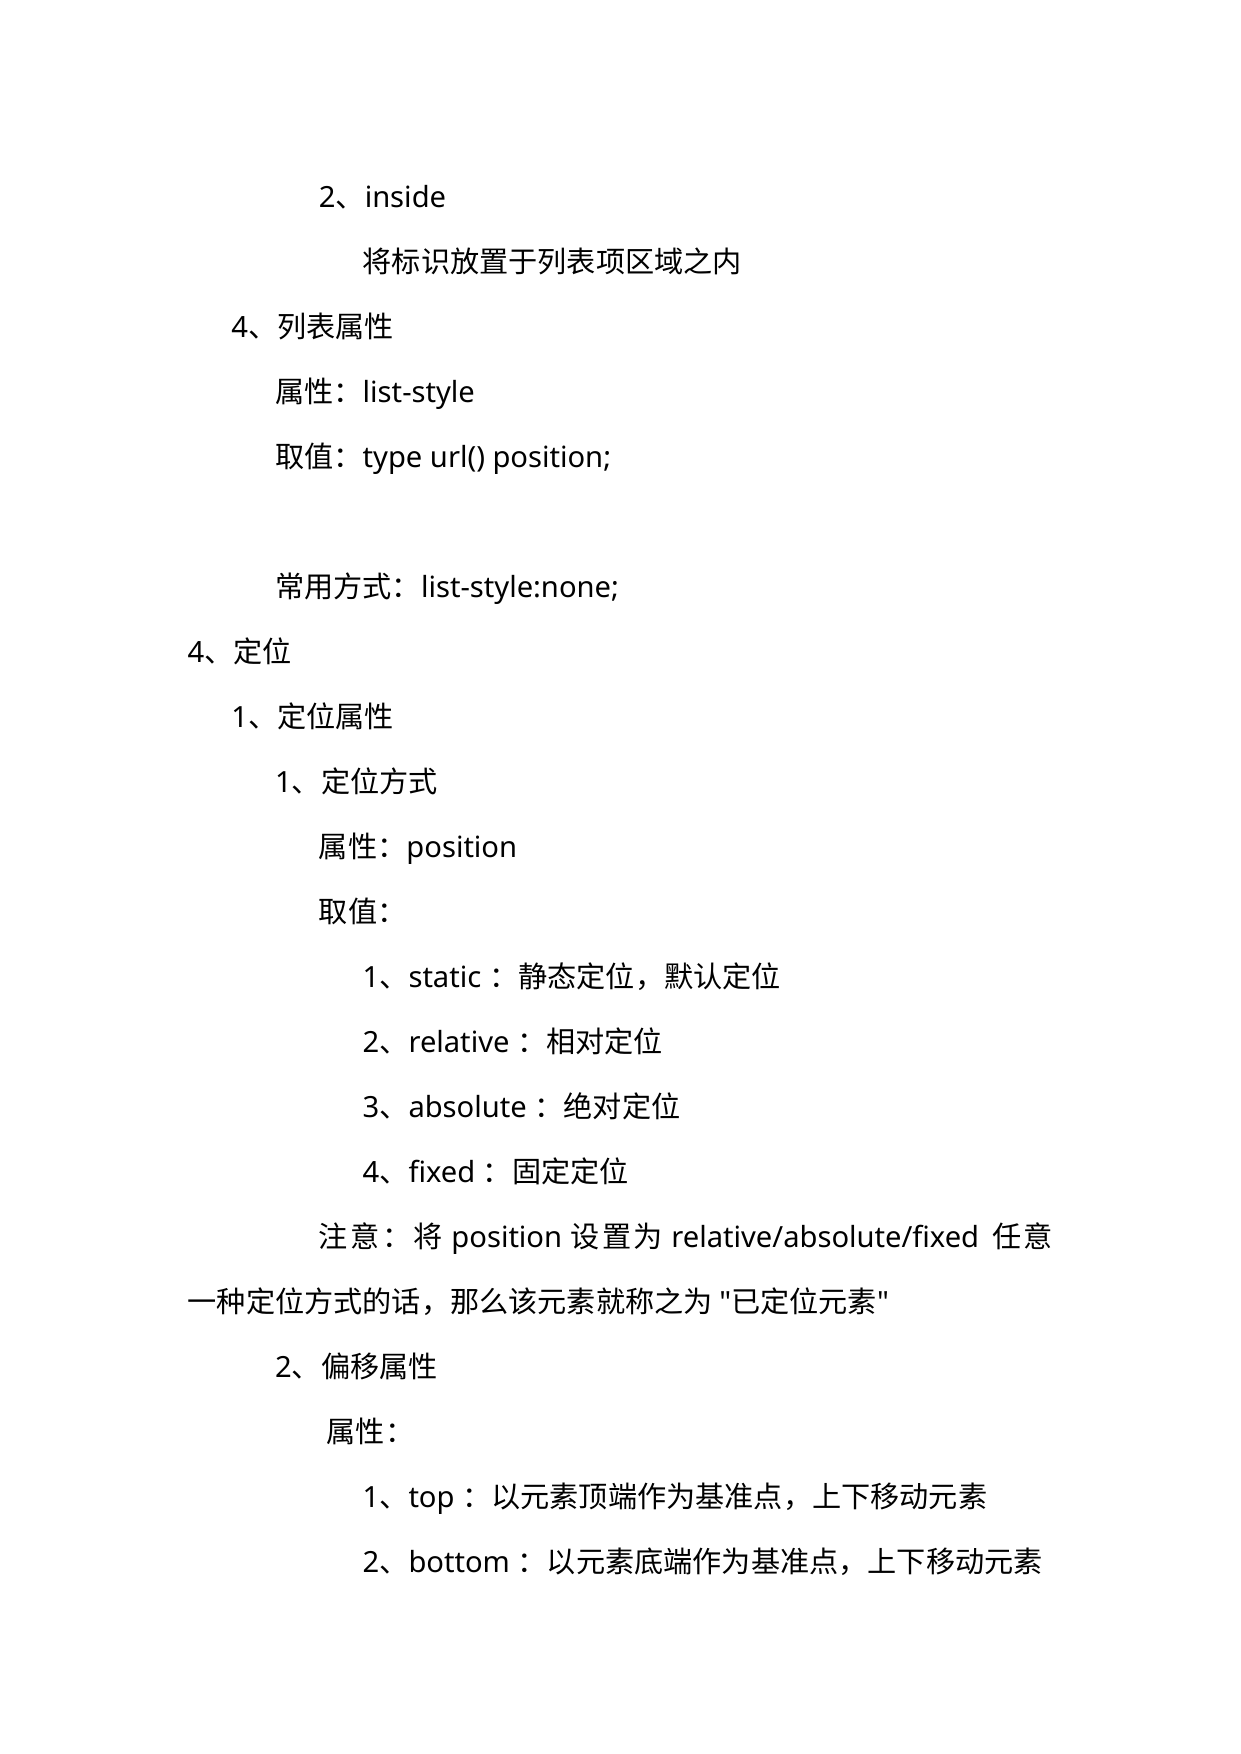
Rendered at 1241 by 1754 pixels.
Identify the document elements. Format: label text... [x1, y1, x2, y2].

text 取值：type url() position; [187, 422, 1053, 487]
text 属性： [187, 1397, 1053, 1462]
text 取值： [187, 877, 1053, 942]
text 将标识放置于列表项区域之内 [187, 227, 1053, 292]
text 1、top ：以元素顶端作为基准点，上下移动元素 [187, 1462, 1053, 1527]
text 4、fixed ：固定定位 [187, 1137, 1053, 1202]
text 3、absolute ：绝对定位 [187, 1072, 1053, 1137]
text 2、inside [187, 162, 1053, 227]
text 属性：list-style [187, 357, 1053, 422]
text 属性：position [187, 812, 1053, 877]
text 2、偏移属性 [187, 1332, 1053, 1397]
text 1、定位属性 [187, 682, 1053, 747]
text 4、列表属性 [187, 292, 1053, 357]
text 常用方式：list-style:none; [187, 552, 1053, 617]
text 2、bottom ：以元素底端作为基准点，上下移动元素 [187, 1527, 1053, 1592]
text 2、relative ：相对定位 [187, 1007, 1053, 1072]
text 1、static ：静态定位，默认定位 [187, 942, 1053, 1007]
text 4、定位 [187, 617, 1053, 682]
text 1、定位方式 [187, 747, 1053, 812]
text 注意：将position设置为relative/absolute/fixed 任意一种定位方式的话，那么该元素就称之为 "已定位元素" [187, 1202, 1053, 1332]
